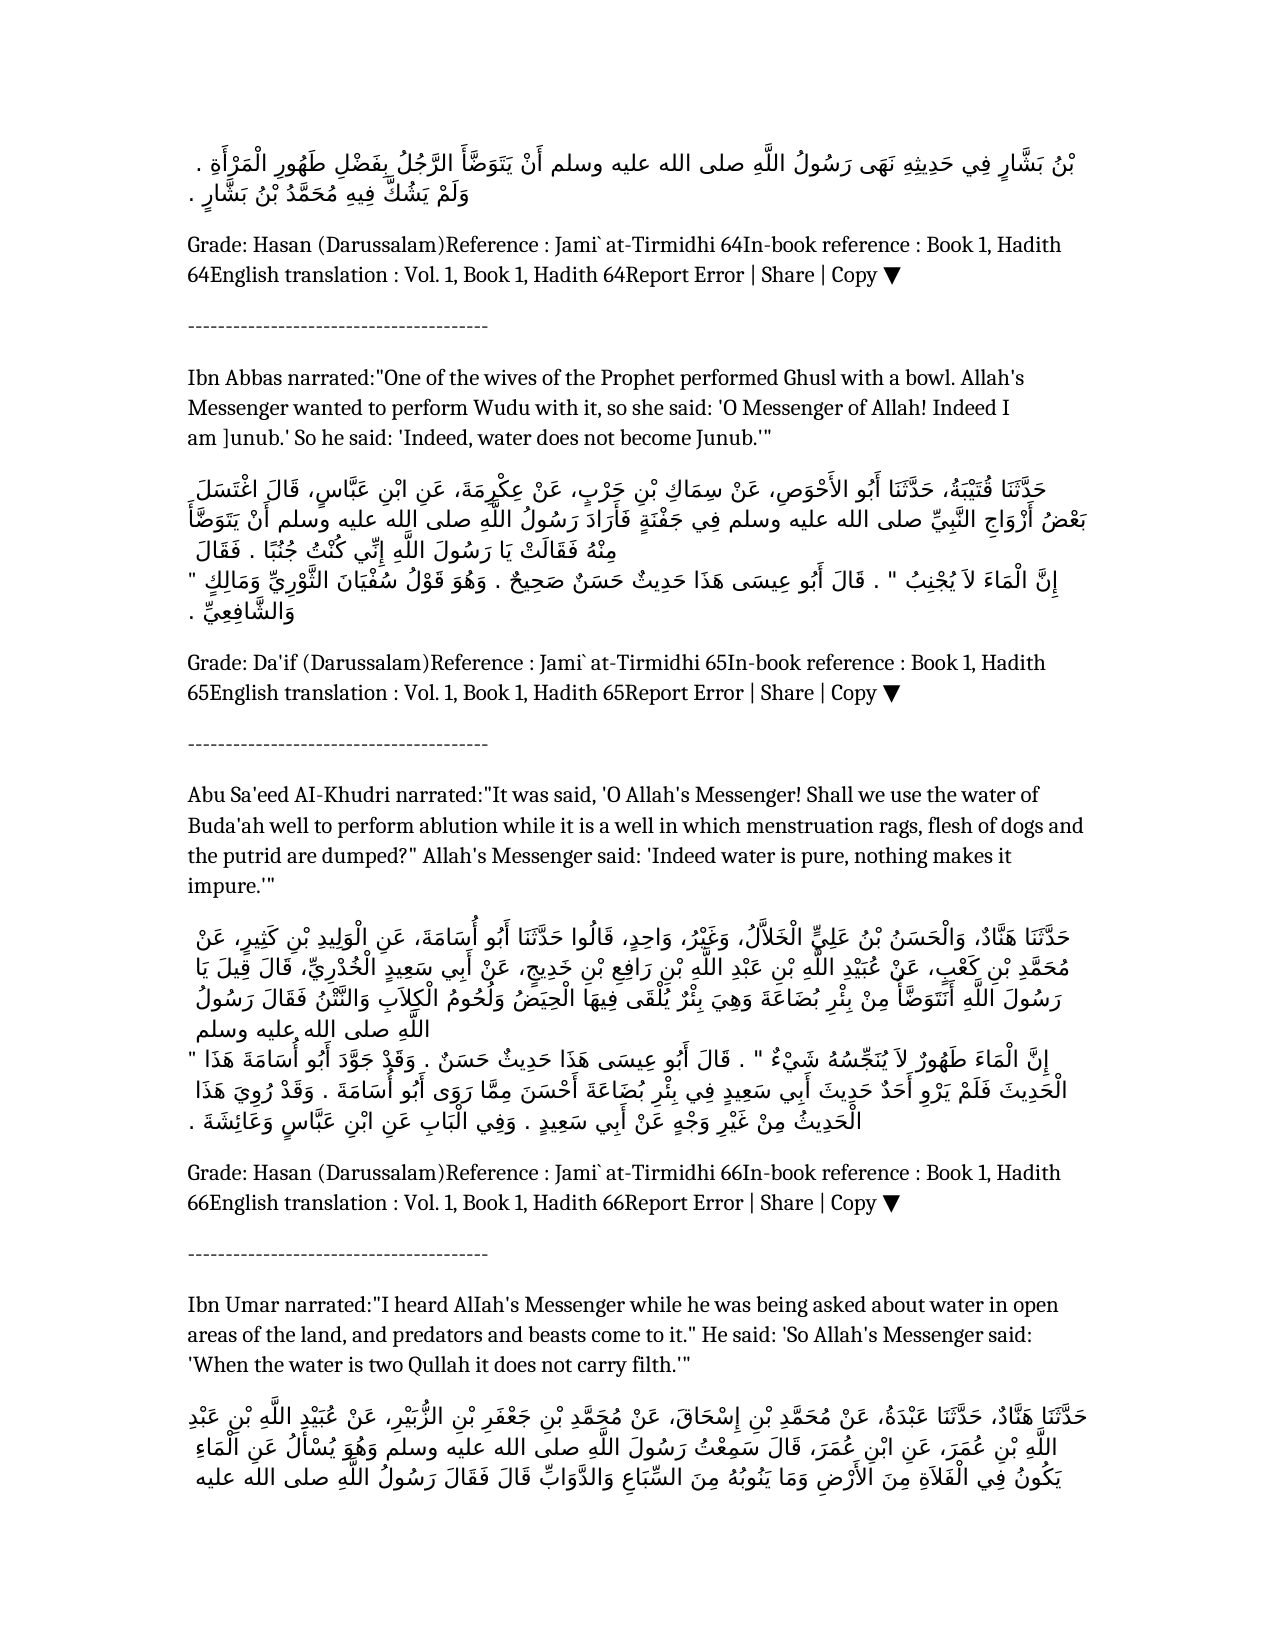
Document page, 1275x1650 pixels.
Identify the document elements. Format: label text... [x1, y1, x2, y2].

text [187, 1403, 1087, 1491]
text ---------------------------------------- [187, 731, 1087, 758]
text ---------------------------------------- [187, 313, 1087, 340]
text Abu Sa'eed AI-Khudri narrated:"It was said, 'O Allah's Messenger! Shall we use the water of Buda'ah well to perform ablution while it is a well in which menstruation rags, flesh of dogs and the putrid are dumped?" Allah's Messenger said: 'Indeed water is pure, nothing makes it impure.'" [187, 782, 1087, 899]
text ---------------------------------------- [187, 1241, 1087, 1267]
text Grade: Hasan (Darussalam)Reference : Jami` at-Tirmidhi 64In-book reference : Book 1, Hadith 64English translation : Vol. 1, Book 1, Hadith 64Report Error | Share | Copy ▼ [187, 232, 1087, 289]
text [187, 150, 1087, 207]
text حَدَّثَنَا قُتَيْبَةُ، حَدَّثَنَا أَبُو الأَحْوَصِ، عَنْ سِمَاكِ بْنِ حَرْبٍ، عَنْ عِكْرِمَةَ، عَنِ ابْنِ عَبَّاسٍ، قَالَ اغْتَسَلَ بَعْضُ أَزْوَاجِ النَّبِيِّ صلى الله عليه وسلم فِي جَفْنَةٍ فَأَرَادَ رَسُولُ اللَّهِ صلى الله عليه وسلم أَنْ يَتَوَضَّأَ مِنْهُ فَقَالَتْ يَا رَسُولَ اللَّهِ إِنِّي كُنْتُ جُنُبًا ‏.‏ فَقَالَ ‏ "‏ إِنَّ الْمَاءَ لاَ يُجْنِبُ ‏"‏ ‏.‏ قَالَ أَبُو عِيسَى هَذَا حَدِيثٌ حَسَنٌ صَحِيحٌ ‏.‏ وَهُوَ قَوْلُ سُفْيَانَ الثَّوْرِيِّ وَمَالِكٍ وَالشَّافِعِيِّ ‏.‏ [187, 476, 1087, 625]
text Ibn Abbas narrated:"One of the wives of the Prophet performed Ghusl with a bowl. Allah's Messenger wanted to perform Wudu with it, so she said: 'O Messenger of Allah! Indeed I am ]unub.' So he said: 'Indeed, water does not become Junub.'" [187, 364, 1087, 451]
text Grade: Da'if (Darussalam)Reference : Jami` at-Tirmidhi 65In-book reference : Book 1, Hadith 65English translation : Vol. 1, Book 1, Hadith 65Report Error | Share | Copy ▼ [187, 650, 1087, 707]
text Ibn Umar narrated:"I heard AlIah's Messenger while he was being asked about water in open areas of the land, and predators and beasts come to it." He said: 'So Allah's Messenger said: 'When the water is two Qullah it does not carry filth.'" [187, 1292, 1087, 1378]
text Grade: Hasan (Darussalam)Reference : Jami` at-Tirmidhi 66In-book reference : Book 1, Hadith 66English translation : Vol. 1, Book 1, Hadith 66Report Error | Share | Copy ▼ [187, 1159, 1087, 1216]
text حَدَّثَنَا هَنَّادٌ، وَالْحَسَنُ بْنُ عَلِيٍّ الْخَلاَّلُ، وَغَيْرُ، وَاحِدٍ، قَالُوا حَدَّثَنَا أَبُو أُسَامَةَ، عَنِ الْوَلِيدِ بْنِ كَثِيرٍ، عَنْ مُحَمَّدِ بْنِ كَعْبٍ، عَنْ عُبَيْدِ اللَّهِ بْنِ عَبْدِ اللَّهِ بْنِ رَافِعِ بْنِ خَدِيجٍ، عَنْ أَبِي سَعِيدٍ الْخُدْرِيِّ، قَالَ قِيلَ يَا رَسُولَ اللَّهِ أَنَتَوَضَّأُ مِنْ بِئْرِ بُضَاعَةَ وَهِيَ بِئْرٌ يُلْقَى فِيهَا الْحِيَضُ وَلُحُومُ الْكِلاَبِ وَالنَّتْنُ فَقَالَ رَسُولُ اللَّهِ صلى الله عليه وسلم ‏ "‏ إِنَّ الْمَاءَ طَهُورٌ لاَ يُنَجِّسُهُ شَيْءٌ ‏"‏ ‏.‏ قَالَ أَبُو عِيسَى هَذَا حَدِيثٌ حَسَنٌ ‏.‏ وَقَدْ جَوَّدَ أَبُو أُسَامَةَ هَذَا الْحَدِيثَ فَلَمْ يَرْوِ أَحَدٌ حَدِيثَ أَبِي سَعِيدٍ فِي بِئْرِ بُضَاعَةَ أَحْسَنَ مِمَّا رَوَى أَبُو أُسَامَةَ ‏.‏ وَقَدْ رُوِيَ هَذَا الْحَدِيثُ مِنْ غَيْرِ وَجْهٍ عَنْ أَبِي سَعِيدٍ ‏.‏ وَفِي الْبَابِ عَنِ ابْنِ عَبَّاسٍ وَعَائِشَةَ ‏.‏ [187, 924, 1087, 1134]
